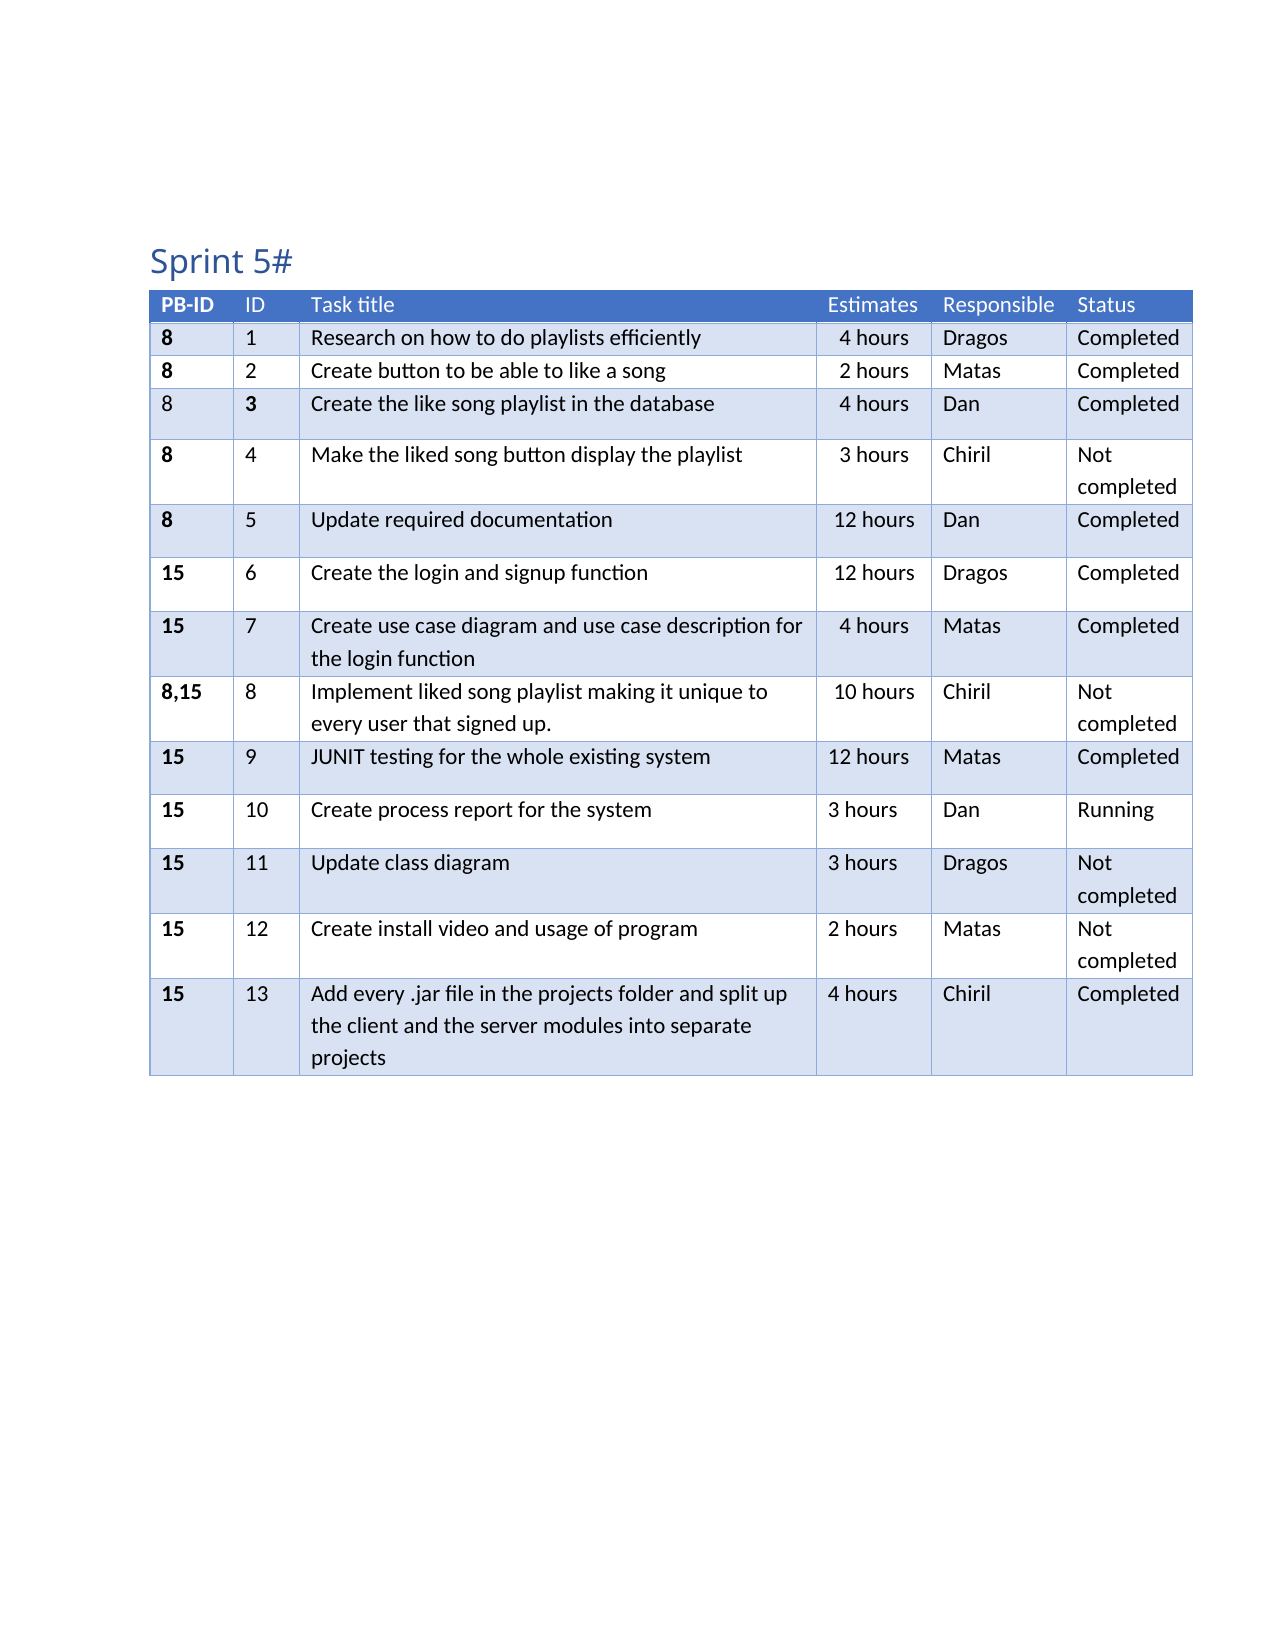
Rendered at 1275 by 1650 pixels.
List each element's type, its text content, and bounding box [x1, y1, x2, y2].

table_cell Completed [1067, 979, 1192, 1075]
table_cell Matas [932, 356, 1066, 388]
table_cell Chiril [932, 677, 1066, 741]
table_cell 8 [151, 440, 233, 504]
table_cell 4 hours [817, 389, 931, 439]
table_cell 2 [234, 356, 299, 388]
subtitle Sprint 5# [150, 237, 1125, 283]
table_header Task title [300, 291, 816, 322]
table_cell Not completed [1067, 440, 1192, 504]
table_cell 11 [234, 849, 299, 913]
table_cell Dragos [932, 324, 1066, 355]
table_cell 13 [234, 979, 299, 1075]
table_cell Dan [932, 505, 1066, 557]
table_cell Not completed [1067, 849, 1192, 913]
table_cell 15 [151, 849, 233, 913]
table_cell 2 hours [817, 914, 931, 978]
table_cell 15 [151, 914, 233, 978]
table_cell 7 [234, 612, 299, 676]
table_cell Completed [1067, 742, 1192, 794]
table_cell 10 [234, 795, 299, 847]
table_cell 12 hours [817, 558, 931, 611]
table_cell Update class diagram [300, 849, 816, 913]
table_header Responsible [932, 291, 1066, 322]
table_cell Completed [1067, 612, 1192, 676]
table_cell Chiril [932, 979, 1066, 1075]
table_cell 8,15 [151, 677, 233, 741]
table_cell 15 [151, 742, 233, 794]
table_cell 6 [234, 558, 299, 611]
table_cell Create button to be able to like a song [300, 356, 816, 388]
table_cell 15 [151, 979, 233, 1075]
table_cell Make the liked song button display the playlist [300, 440, 816, 504]
table_cell Create use case diagram and use case description for the login function [300, 612, 816, 676]
table_cell 4 hours [817, 612, 931, 676]
table_cell 4 hours [817, 324, 931, 355]
table_cell Matas [932, 742, 1066, 794]
table_cell Not completed [1067, 914, 1192, 978]
table_cell 1 [234, 324, 299, 355]
table_cell Completed [1067, 505, 1192, 557]
table_cell 3 [234, 389, 299, 439]
table_cell Create process report for the system [300, 795, 816, 847]
table_cell 3 hours [817, 440, 931, 504]
table_cell Dragos [932, 849, 1066, 913]
table_cell 15 [151, 612, 233, 676]
table_cell Chiril [932, 440, 1066, 504]
table_cell Matas [932, 612, 1066, 676]
table_cell 8 [151, 356, 233, 388]
table_header Status [1067, 291, 1192, 322]
table_cell 9 [234, 742, 299, 794]
table_header ID [234, 291, 299, 322]
table_cell 10 hours [817, 677, 931, 741]
table_cell Add every .jar file in the projects folder and split up the client and the server modules into separate projects [300, 979, 816, 1075]
table_cell 15 [151, 558, 233, 611]
table_cell 15 [151, 795, 233, 847]
table_cell 3 hours [817, 795, 931, 847]
table_cell Completed [1067, 558, 1192, 611]
table_header PB-ID [151, 291, 233, 322]
table_cell Dan [932, 795, 1066, 847]
table_cell Create the login and signup function [300, 558, 816, 611]
table_cell Completed [1067, 389, 1192, 439]
table_cell 8 [151, 505, 233, 557]
table_cell 4 [234, 440, 299, 504]
table_cell JUNIT testing for the whole existing system [300, 742, 816, 794]
table_cell Dragos [932, 558, 1066, 611]
table_cell Completed [1067, 356, 1192, 388]
table_cell 12 hours [817, 505, 931, 557]
table_header Estimates [817, 291, 931, 322]
table_cell Dan [932, 389, 1066, 439]
table_cell 3 hours [817, 849, 931, 913]
table_cell 2 hours [817, 356, 931, 388]
table_cell Completed [1067, 324, 1192, 355]
table_cell Create install video and usage of program [300, 914, 816, 978]
table_cell 8 [151, 389, 233, 439]
table_cell Create the like song playlist in the database [300, 389, 816, 439]
table_cell 5 [234, 505, 299, 557]
table_cell Not completed [1067, 677, 1192, 741]
table_cell Matas [932, 914, 1066, 978]
table_cell 8 [151, 324, 233, 355]
table_cell Research on how to do playlists efficiently [300, 324, 816, 355]
table_cell 12 [234, 914, 299, 978]
table_cell Implement liked song playlist making it unique to every user that signed up. [300, 677, 816, 741]
table_cell 12 hours [817, 742, 931, 794]
table_cell Running [1067, 795, 1192, 847]
table_cell 4 hours [817, 979, 931, 1075]
table_cell 8 [234, 677, 299, 741]
table_cell Update required documentation [300, 505, 816, 557]
